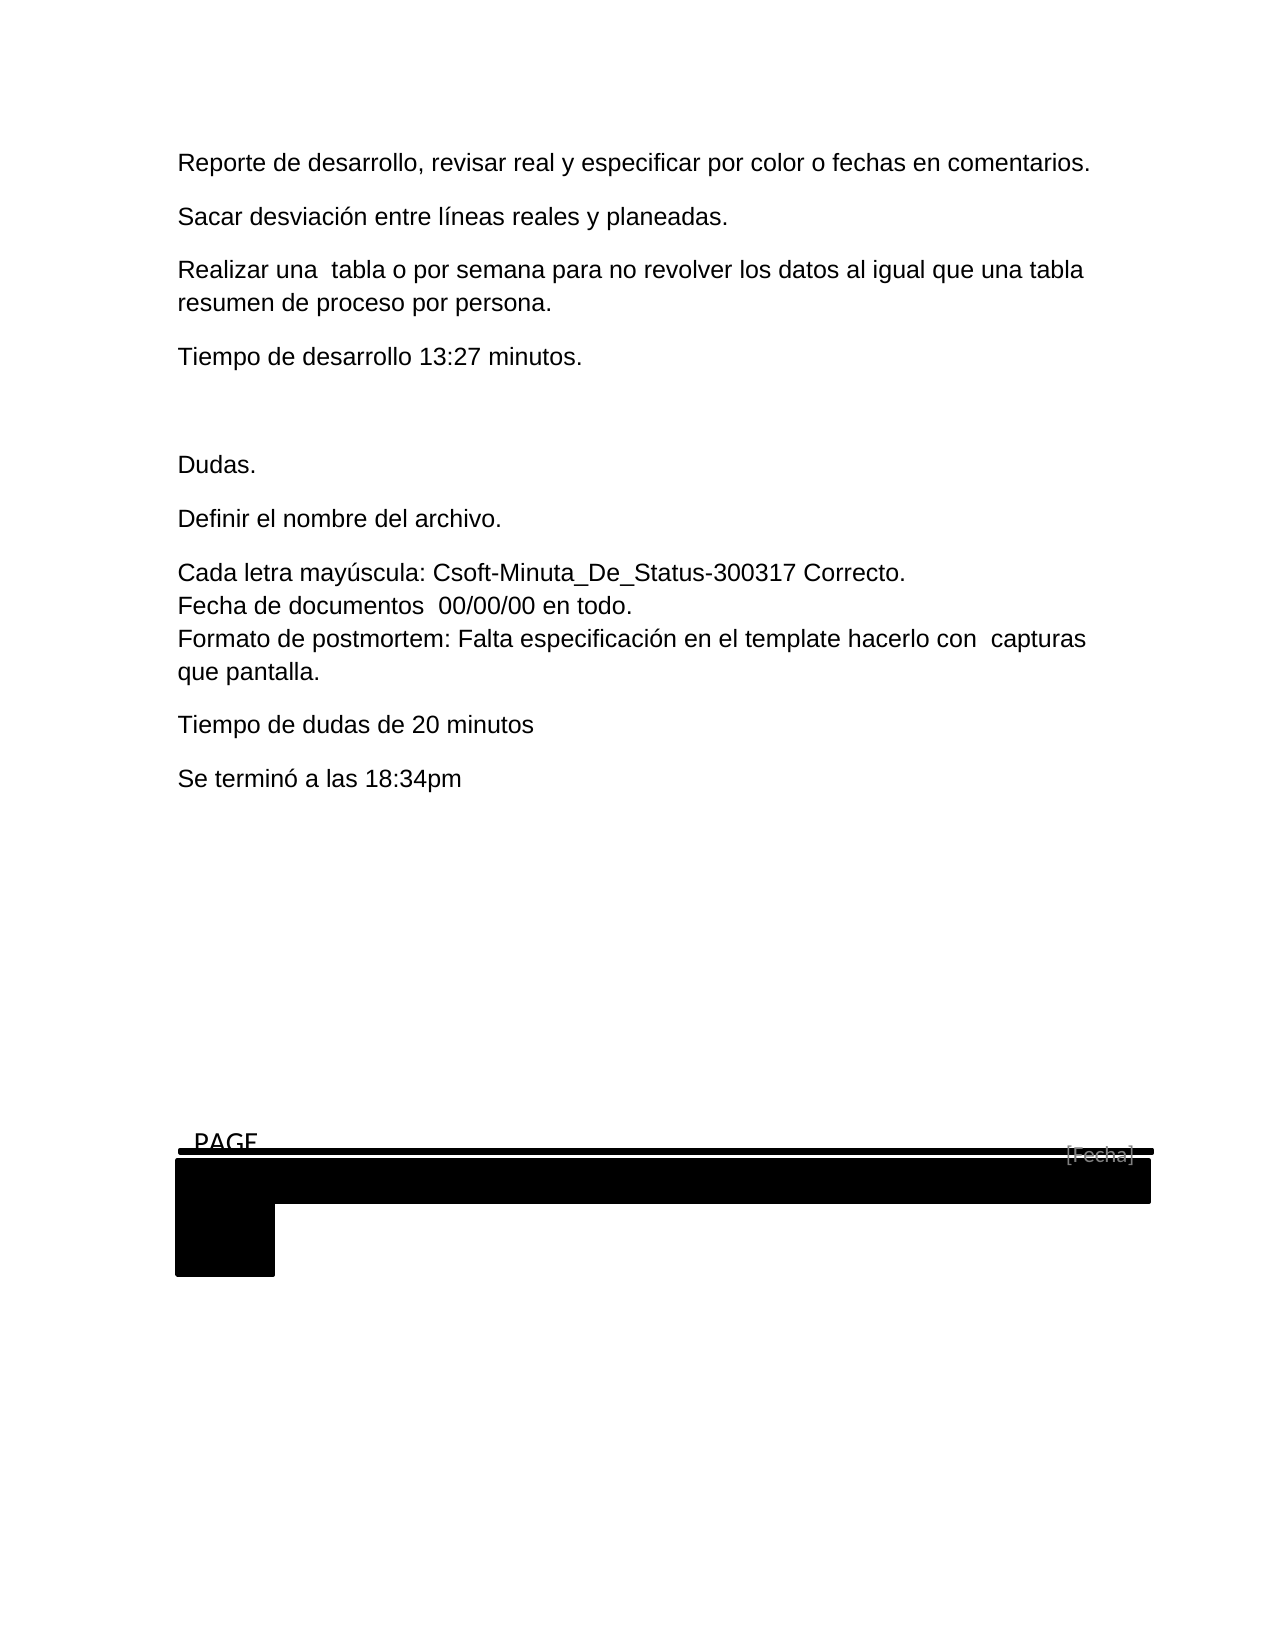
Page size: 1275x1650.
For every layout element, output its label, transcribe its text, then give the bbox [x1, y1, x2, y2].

text Reporte de desarrollo, revisar real y especificar por color o fechas en comentarios. [177, 148, 1098, 176]
text Sacar desviación entre líneas reales y planeadas. [177, 201, 1098, 230]
text Dudas. [177, 450, 1098, 479]
text Tiempo de desarrollo 13:27 minutos. [177, 342, 1098, 371]
text Realizar una tabla o por semana para no revolver los datos al igual que una tabla resumen de proceso por persona. [177, 255, 1098, 317]
text Definir el nombre del archivo. [177, 504, 1098, 532]
text Tiempo de dudas de 20 minutos [177, 711, 1098, 739]
text Cada letra mayúscula: Csoft-Minuta_De_Status-300317 Correcto. Fecha de documentos 00/00/00 en todo. Formato de postmortem: Falta especificación en el template hacerlo con capturas que pantalla. [177, 558, 1098, 685]
text Se terminó a las 18:34pm [177, 764, 1098, 793]
